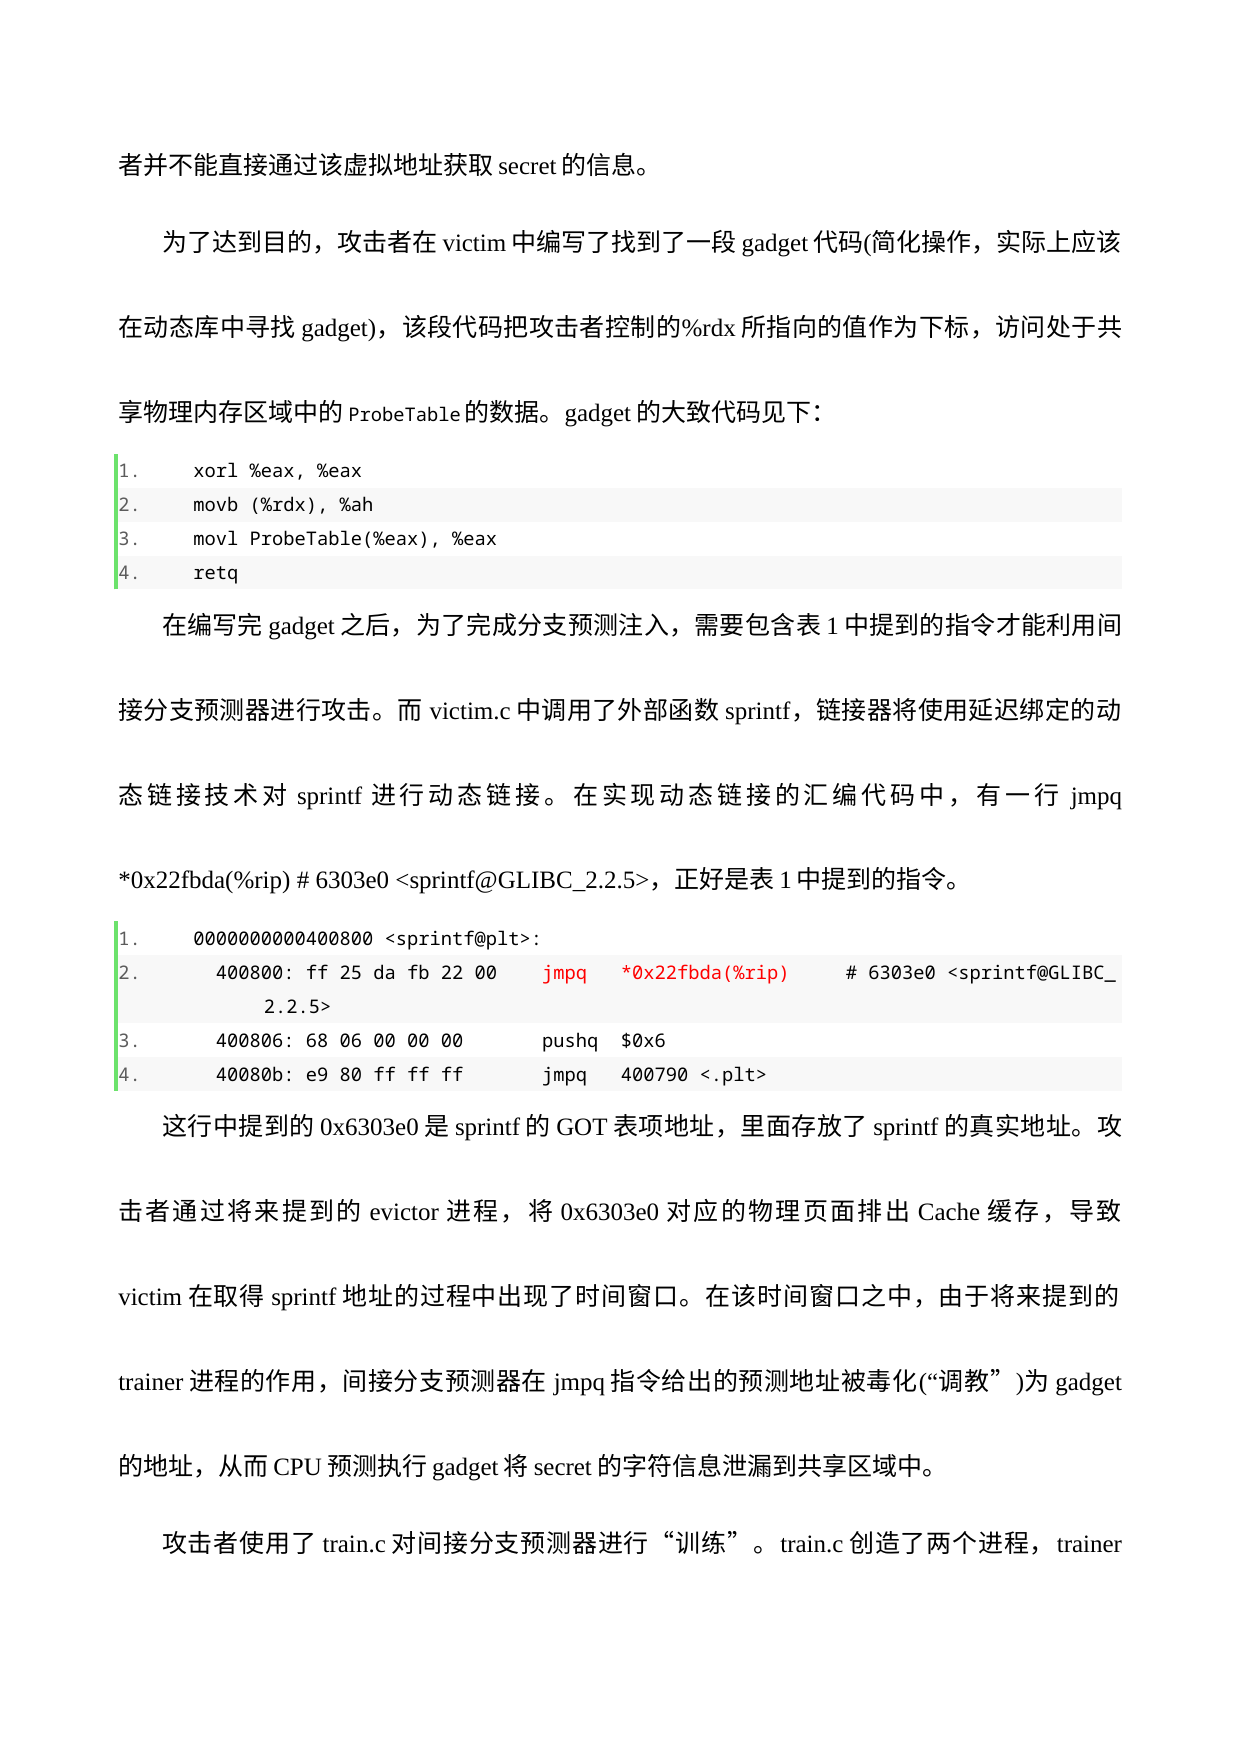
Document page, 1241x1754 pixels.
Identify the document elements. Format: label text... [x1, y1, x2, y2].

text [118, 130, 1122, 198]
list 400800: ff 25 da fb 22 00 jmpq *0x22fbda(%rip) # 6303e0 <sprintf@GLIBC_2.2.5> [118, 955, 1122, 1023]
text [118, 1507, 1122, 1575]
list movl ProbeTable(%eax), %eax [118, 522, 1122, 556]
list xorl %eax, %eax [118, 454, 1122, 488]
list 400806: 68 06 00 00 00 pushq $0x6 [118, 1023, 1122, 1057]
list retq [118, 556, 1122, 589]
list 0000000000400800 <sprintf@plt>: [118, 921, 1122, 955]
list movb (%rdx), %ah [118, 488, 1122, 522]
text 在编写完gadget之后，为了完成分支预测注入，需要包含表1中提到的指令才能利用间接分支预测器进行攻击。而victim.c中调用了外部函数sprintf，链接器将使用延迟绑定的动态链接技术对sprintf进行动态链接。在实现动态链接的汇编代码中，有一行jmpq *0x22fbda(%rip) # 6303e0 <sprintf@GLIBC_2.2.5>，正好是表1中提到的指令。 [118, 589, 1122, 912]
text 这行中提到的0x6303e0是sprintf的GOT表项地址，里面存放了sprintf的真实地址。攻击者通过将来提到的evictor进程，将0x6303e0对应的物理页面排出Cache缓存，导致victim在取得sprintf地址的过程中出现了时间窗口。在该时间窗口之中，由于将来提到的trainer进程的作用，间接分支预测器在jmpq指令给出的预测地址被毒化(“调教”)为gadget的地址，从而CPU预测执行gadget将secret的字符信息泄漏到共享区域中。 [118, 1091, 1122, 1498]
text 为了达到目的，攻击者在victim中编写了找到了一段gadget代码(简化操作，实际上应该在动态库中寻找gadget)，该段代码把攻击者控制的%rdx所指向的值作为下标，访问处于共享物理内存区域中的ProbeTable的数据。gadget的大致代码见下： [118, 207, 1122, 444]
list 40080b: e9 80 ff ff ff jmpq 400790 <.plt> [118, 1057, 1122, 1091]
